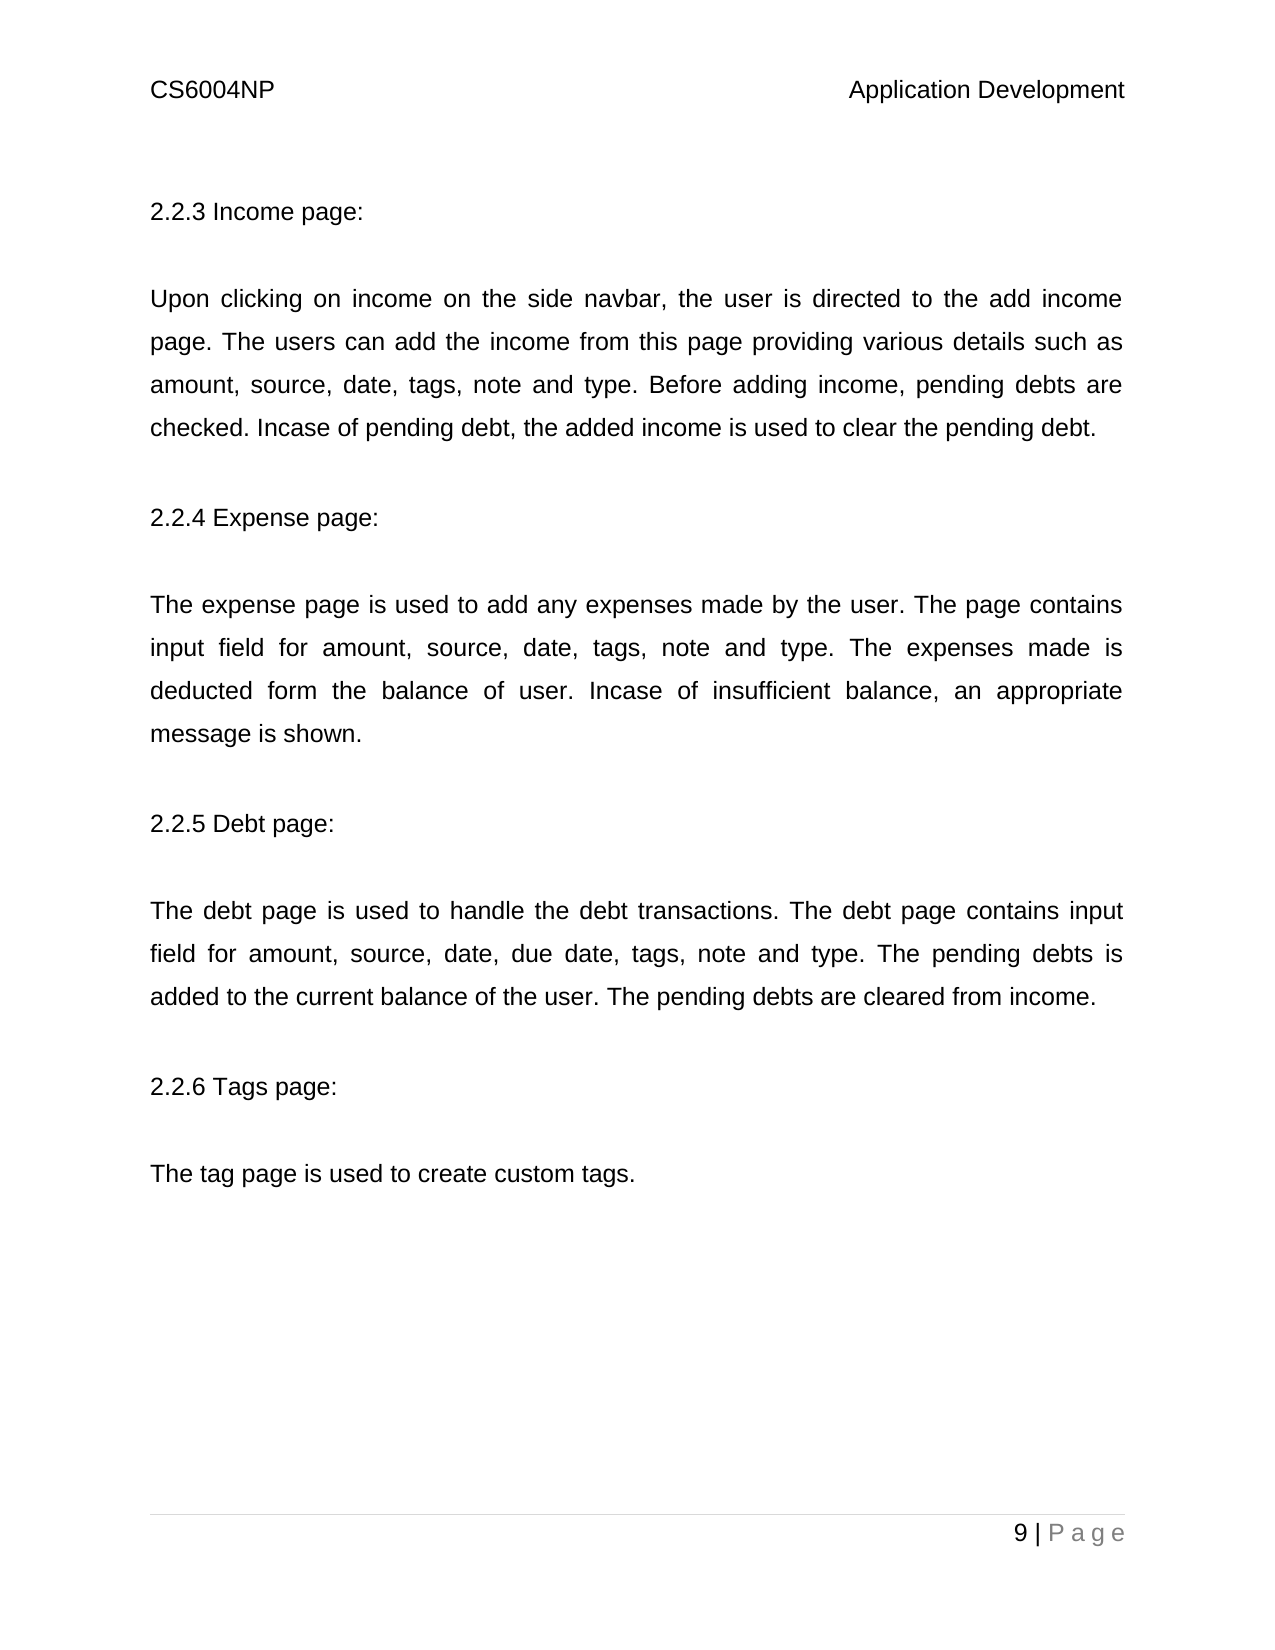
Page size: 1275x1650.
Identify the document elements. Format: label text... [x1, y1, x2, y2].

text Upon clicking on income on the side navbar, the user is directed to the add income page. The users can add the income from this page providing various details such as amount, source, date, tags, note and type. Before adding income, pending debts are checked. Incase of pending debt, the added income is used to clear the pending debt. [150, 283, 1125, 442]
text The tag page is used to create custom tags. [150, 1158, 1125, 1187]
subtitle 2.2.3 Income page: [150, 197, 1125, 226]
subtitle 2.2.6 Tags page: [150, 1072, 1125, 1101]
text The debt page is used to handle the debt transactions. The debt page contains input field for amount, source, date, due date, tags, note and type. The pending debts is added to the current balance of the user. The pending debts are cleared from income. [150, 896, 1125, 1011]
text The expense page is used to add any expenses made by the user. The page contains input field for amount, source, date, tags, note and type. The expenses made is deducted form the balance of user. Incase of insufficient balance, an appropriate message is shown. [150, 589, 1125, 748]
subtitle 2.2.5 Debt page: [150, 809, 1125, 838]
subtitle 2.2.4 Expense page: [150, 503, 1125, 532]
